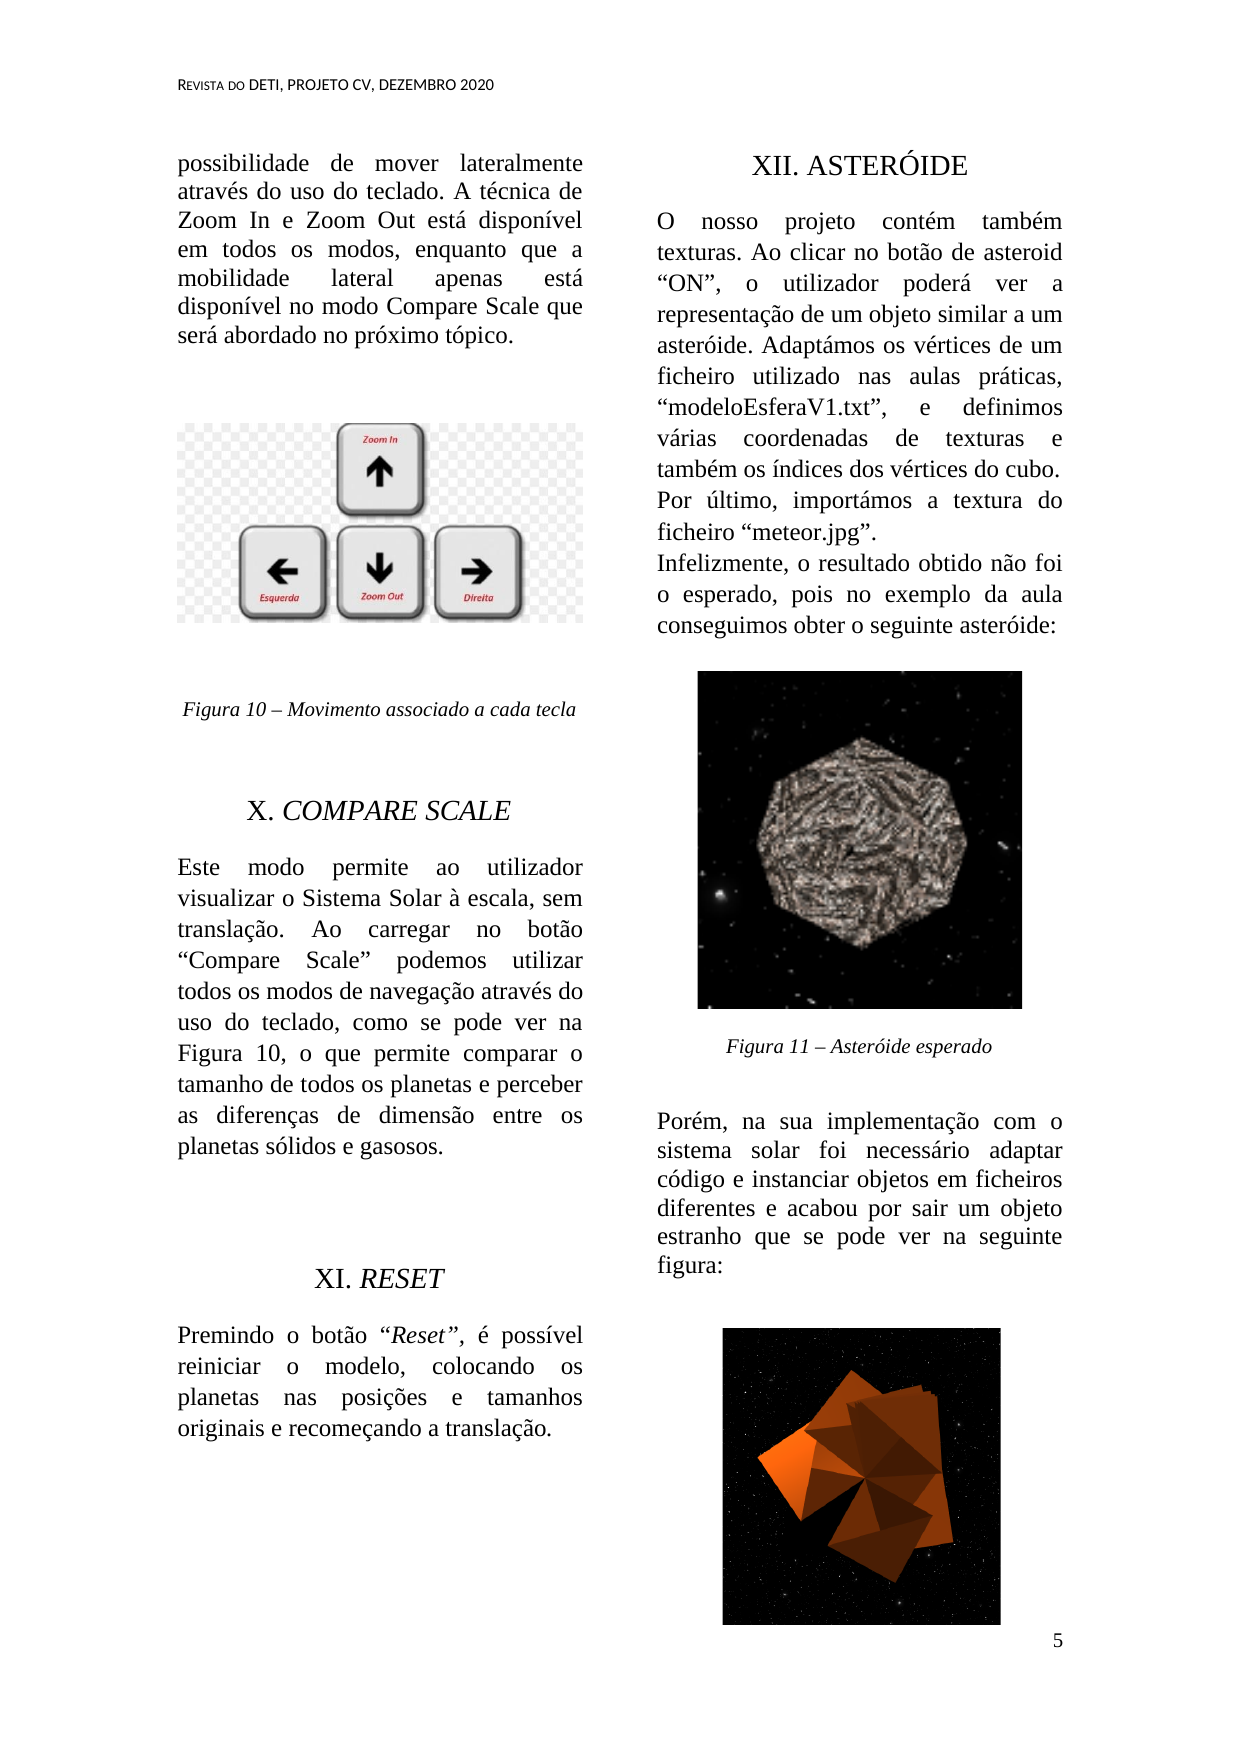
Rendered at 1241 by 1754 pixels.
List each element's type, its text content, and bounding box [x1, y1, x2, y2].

text O nosso projeto contém também texturas. Ao clicar no botão de asteroid “ON”, o utilizador poderá ver a representação de um objeto similar a um asteróide. Adaptámos os vértices de um ficheiro utilizado nas aulas práticas, “modeloEsferaV1.txt”, e definimos várias coordenadas de texturas e também os índices dos vértices do cubo. [657, 206, 1063, 483]
text Por último, importámos a textura do ficheiro “meteor.jpg”. [657, 486, 1063, 545]
text Figura 11 – Asteróide esperado [657, 1034, 1063, 1058]
text Infelizmente, o resultado obtido não foi o esperado, pois no exemplo da aula conseguimos obter o seguinte asteróide: [657, 548, 1063, 638]
text XI. RESET [177, 1261, 583, 1295]
text XII. ASTERÓIDE [657, 148, 1063, 181]
text Porém, na sua implementação com o sistema solar foi necessário adaptar código e instanciar objetos em ficheiros diferentes e acabou por sair um objeto estranho que se pode ver na seguinte figura: [657, 1106, 1063, 1279]
picture [722, 1328, 1001, 1625]
text X. COMPARE SCALE [177, 793, 583, 827]
picture [697, 671, 1023, 1009]
text Este modo permite ao utilizador visualizar o Sistema Solar à escala, sem translação. Ao carregar no botão “Compare Scale” podemos utilizar todos os modos de navegação através do uso do teclado, como se pode ver na Figura 10, o que permite comparar o tamanho de todos os planetas e perceber as diferenças de dimensão entre os planetas sólidos e gasosos. [177, 852, 583, 1160]
picture [177, 423, 583, 623]
text Figura 10 – Movimento associado a cada tecla [177, 697, 583, 721]
text Premindo o botão “Reset”, é possível reiniciar o modelo, colocando os planetas nas posições e tamanhos originais e recomeçando a translação. [177, 1320, 583, 1442]
